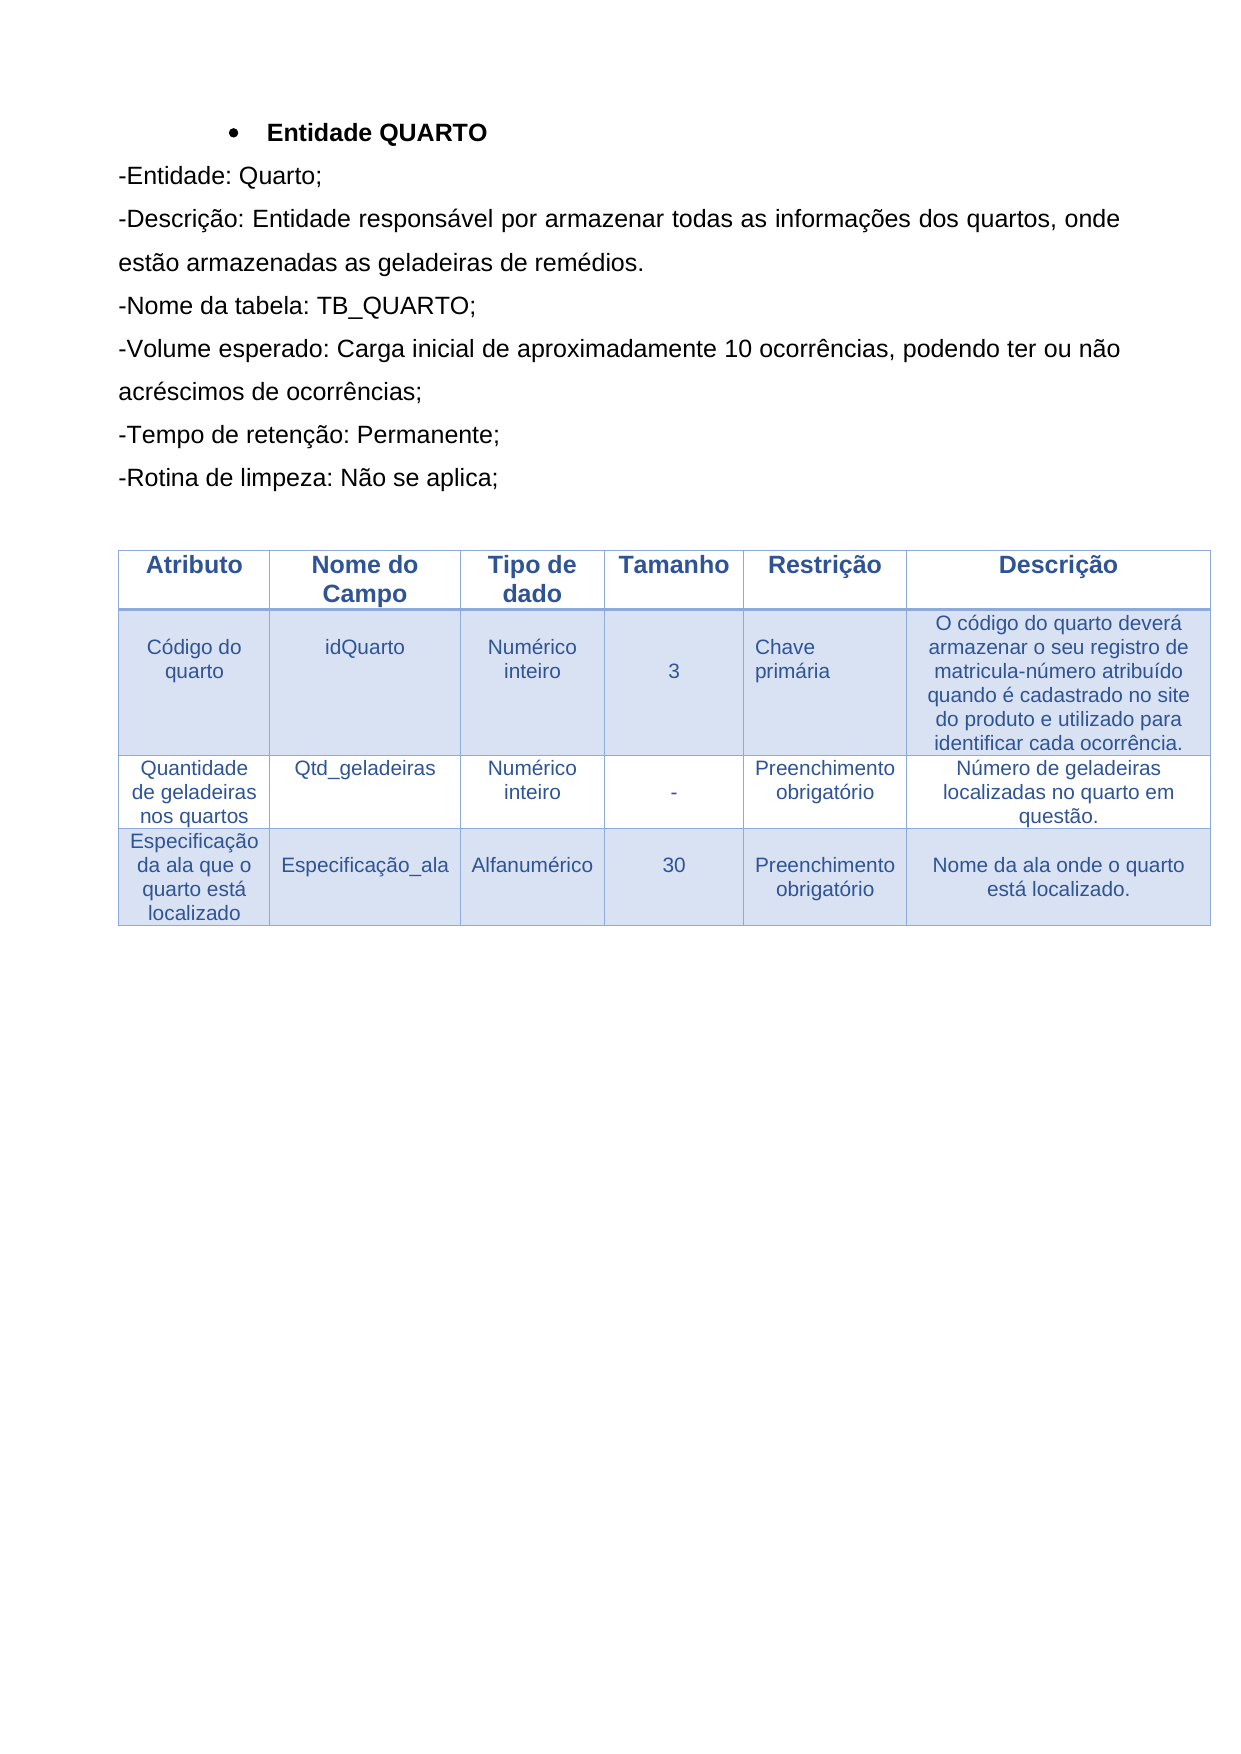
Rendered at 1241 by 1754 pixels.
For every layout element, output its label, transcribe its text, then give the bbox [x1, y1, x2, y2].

table_header Tamanho [605, 551, 743, 608]
table_cell 30 [605, 829, 743, 925]
table_header Restrição [744, 551, 906, 608]
text -Nome da tabela: TB_QUARTO; [118, 291, 1122, 319]
table_cell Quantidade de geladeiras nos quartos [119, 756, 269, 828]
table_header Descrição [907, 551, 1210, 608]
text -Descrição: Entidade responsável por armazenar todas as informações dos quartos, onde estão armazenadas as geladeiras de remédios. [118, 204, 1122, 276]
table_cell - [605, 756, 743, 828]
table_cell Preenchimento obrigatório [744, 829, 906, 925]
table_cell Chave primária [744, 611, 906, 755]
table_cell Qtd_geladeiras [270, 756, 460, 828]
table_cell idQuarto [270, 611, 460, 755]
table_cell Nome da ala onde o quarto está localizado. [907, 829, 1210, 925]
text -Tempo de retenção: Permanente; [118, 420, 1122, 449]
table_cell Preenchimento obrigatório [744, 756, 906, 828]
table_cell Alfanumérico [461, 829, 604, 925]
table_header Atributo [119, 551, 269, 608]
text -Volume esperado: Carga inicial de aproximadamente 10 ocorrências, podendo ter ou não acréscimos de ocorrências; [118, 334, 1122, 406]
table_cell Especificação da ala que o quarto está localizado [119, 829, 269, 925]
table_header Tipo de dado [461, 551, 604, 608]
table_cell Especificação_ala [270, 829, 460, 925]
table_cell Código do quarto [119, 611, 269, 755]
list Entidade QUARTO [229, 118, 1122, 147]
text -Entidade: Quarto; [118, 161, 1122, 190]
table_header Nome do Campo [270, 551, 460, 608]
table_cell Número de geladeiras localizadas no quarto em questão. [907, 756, 1210, 828]
table_cell O código do quarto deverá armazenar o seu registro de matricula-número atribuído quando é cadastrado no site do produto e utilizado para identificar cada ocorrência. [907, 611, 1210, 755]
table_cell Numérico inteiro [461, 611, 604, 755]
table_cell Numérico inteiro [461, 756, 604, 828]
text -Rotina de limpeza: Não se aplica; [118, 463, 1122, 492]
table_cell 3 [605, 611, 743, 755]
